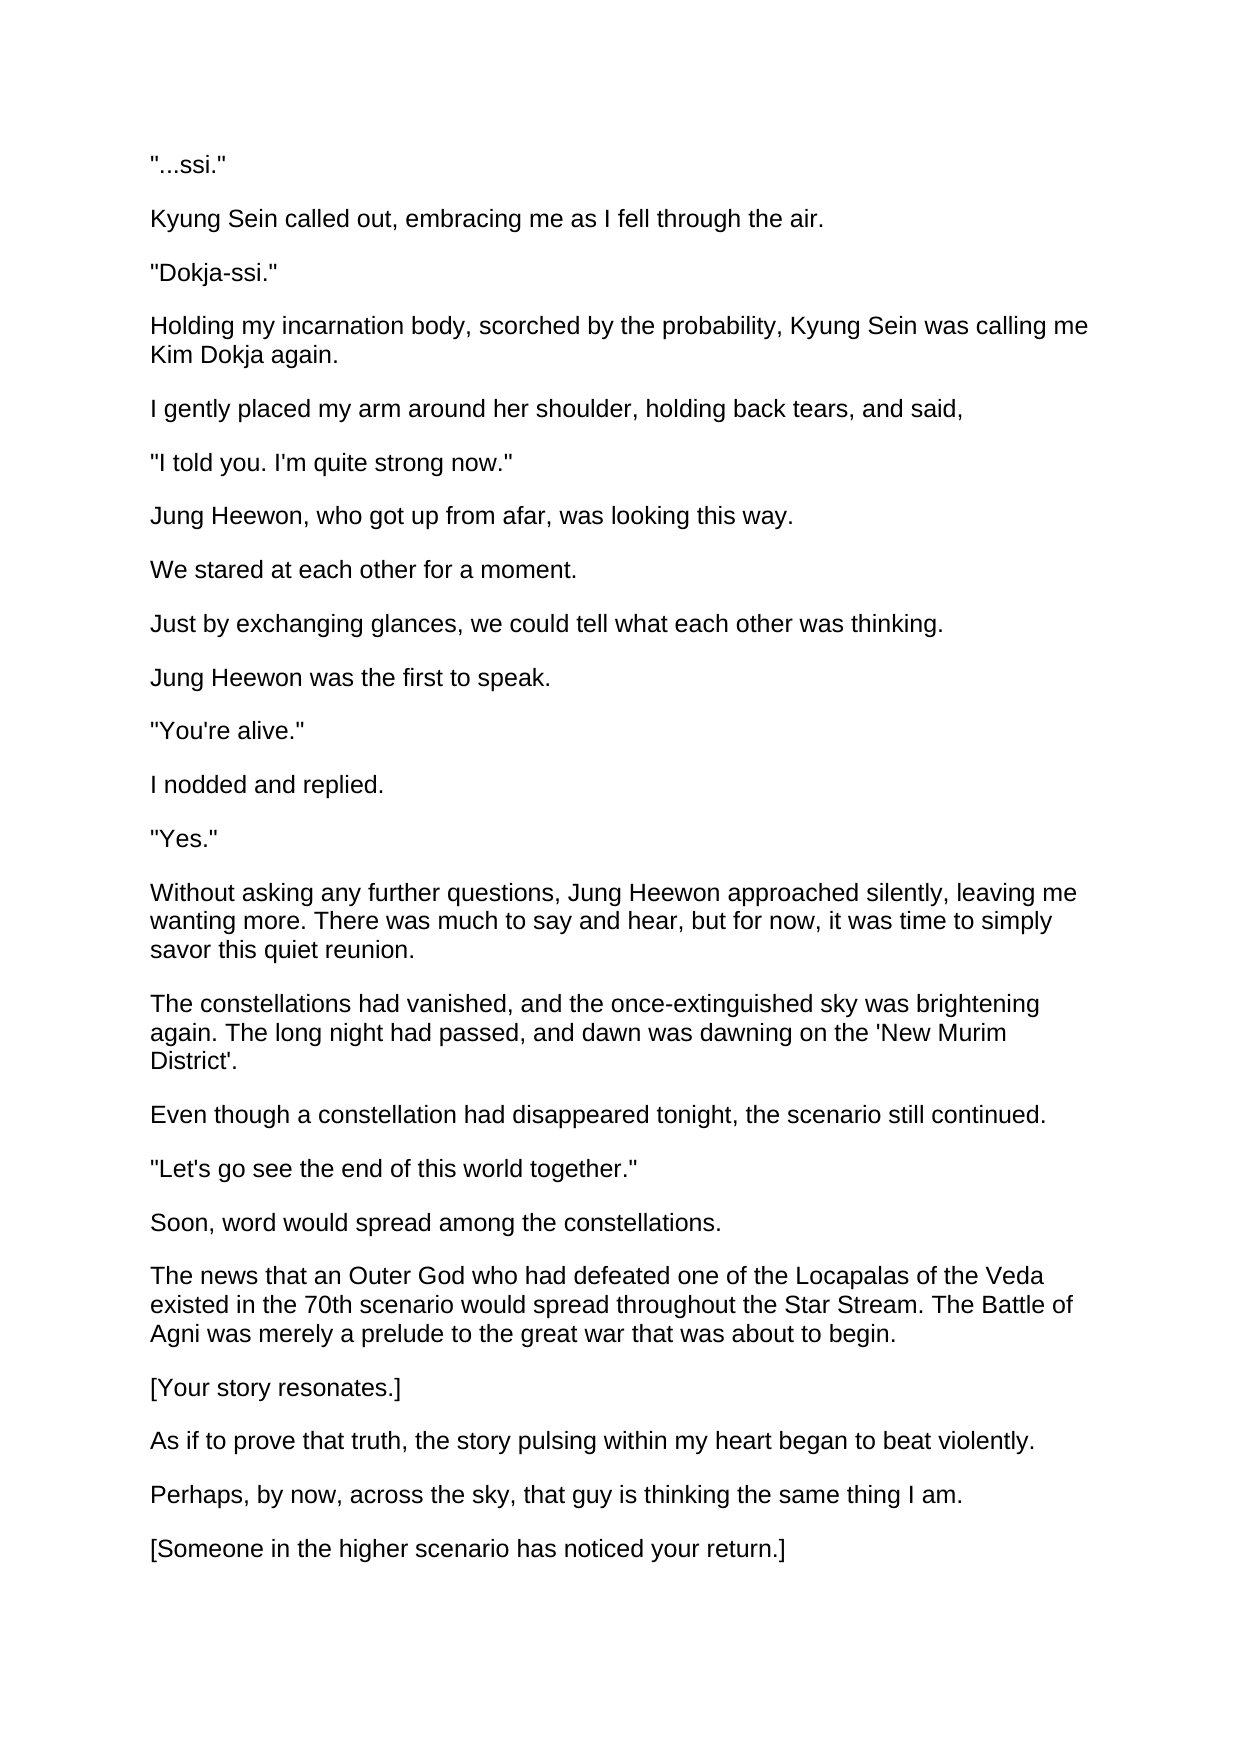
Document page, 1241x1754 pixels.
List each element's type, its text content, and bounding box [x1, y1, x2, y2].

text Jung Heewon was the first to speak. [150, 662, 1090, 691]
text "Yes." [150, 824, 1090, 852]
text We stared at each other for a moment. [150, 555, 1090, 584]
text "...ssi." [150, 150, 1090, 179]
text As if to prove that truth, the story pulsing within my heart began to beat violently. [150, 1426, 1090, 1455]
text Even though a constellation had disappeared tonight, the scenario still continued. [150, 1100, 1090, 1129]
text Without asking any further questions, Jung Heewon approached silently, leaving me wanting more. There was much to say and hear, but for now, it was time to simply savor this quiet reunion. [150, 877, 1090, 964]
text The constellations had vanished, and the once-extinguished sky was brightening again. The long night had passed, and dawn was dawning on the 'New Murim District'. [150, 989, 1090, 1075]
text Jung Heewon, who got up from afar, was looking this way. [150, 501, 1090, 530]
text Holding my incarnation body, scorched by the probability, Kyung Sein was calling me Kim Dokja again. [150, 311, 1090, 369]
text Kyung Sein called out, embracing me as I fell through the air. [150, 204, 1090, 232]
text "You're alive." [150, 716, 1090, 745]
text Just by exchanging glances, we could tell what each other was thinking. [150, 609, 1090, 637]
text Soon, word would spread among the constellations. [150, 1207, 1090, 1236]
text "Dokja-ssi." [150, 257, 1090, 286]
text [Your story resonates.] [150, 1372, 1090, 1401]
text I gently placed my arm around her shoulder, holding back tears, and said, [150, 394, 1090, 422]
text "Let's go see the end of this world together." [150, 1154, 1090, 1182]
text "I told you. I'm quite strong now." [150, 447, 1090, 476]
text [Someone in the higher scenario has noticed your return.] [150, 1534, 1090, 1562]
text I nodded and replied. [150, 770, 1090, 799]
text Perhaps, by now, across the sky, that guy is thinking the same thing I am. [150, 1480, 1090, 1509]
text The news that an Outer God who had defeated one of the Locapalas of the Veda existed in the 70th scenario would spread throughout the Star Stream. The Battle of Agni was merely a prelude to the great war that was about to begin. [150, 1261, 1090, 1347]
